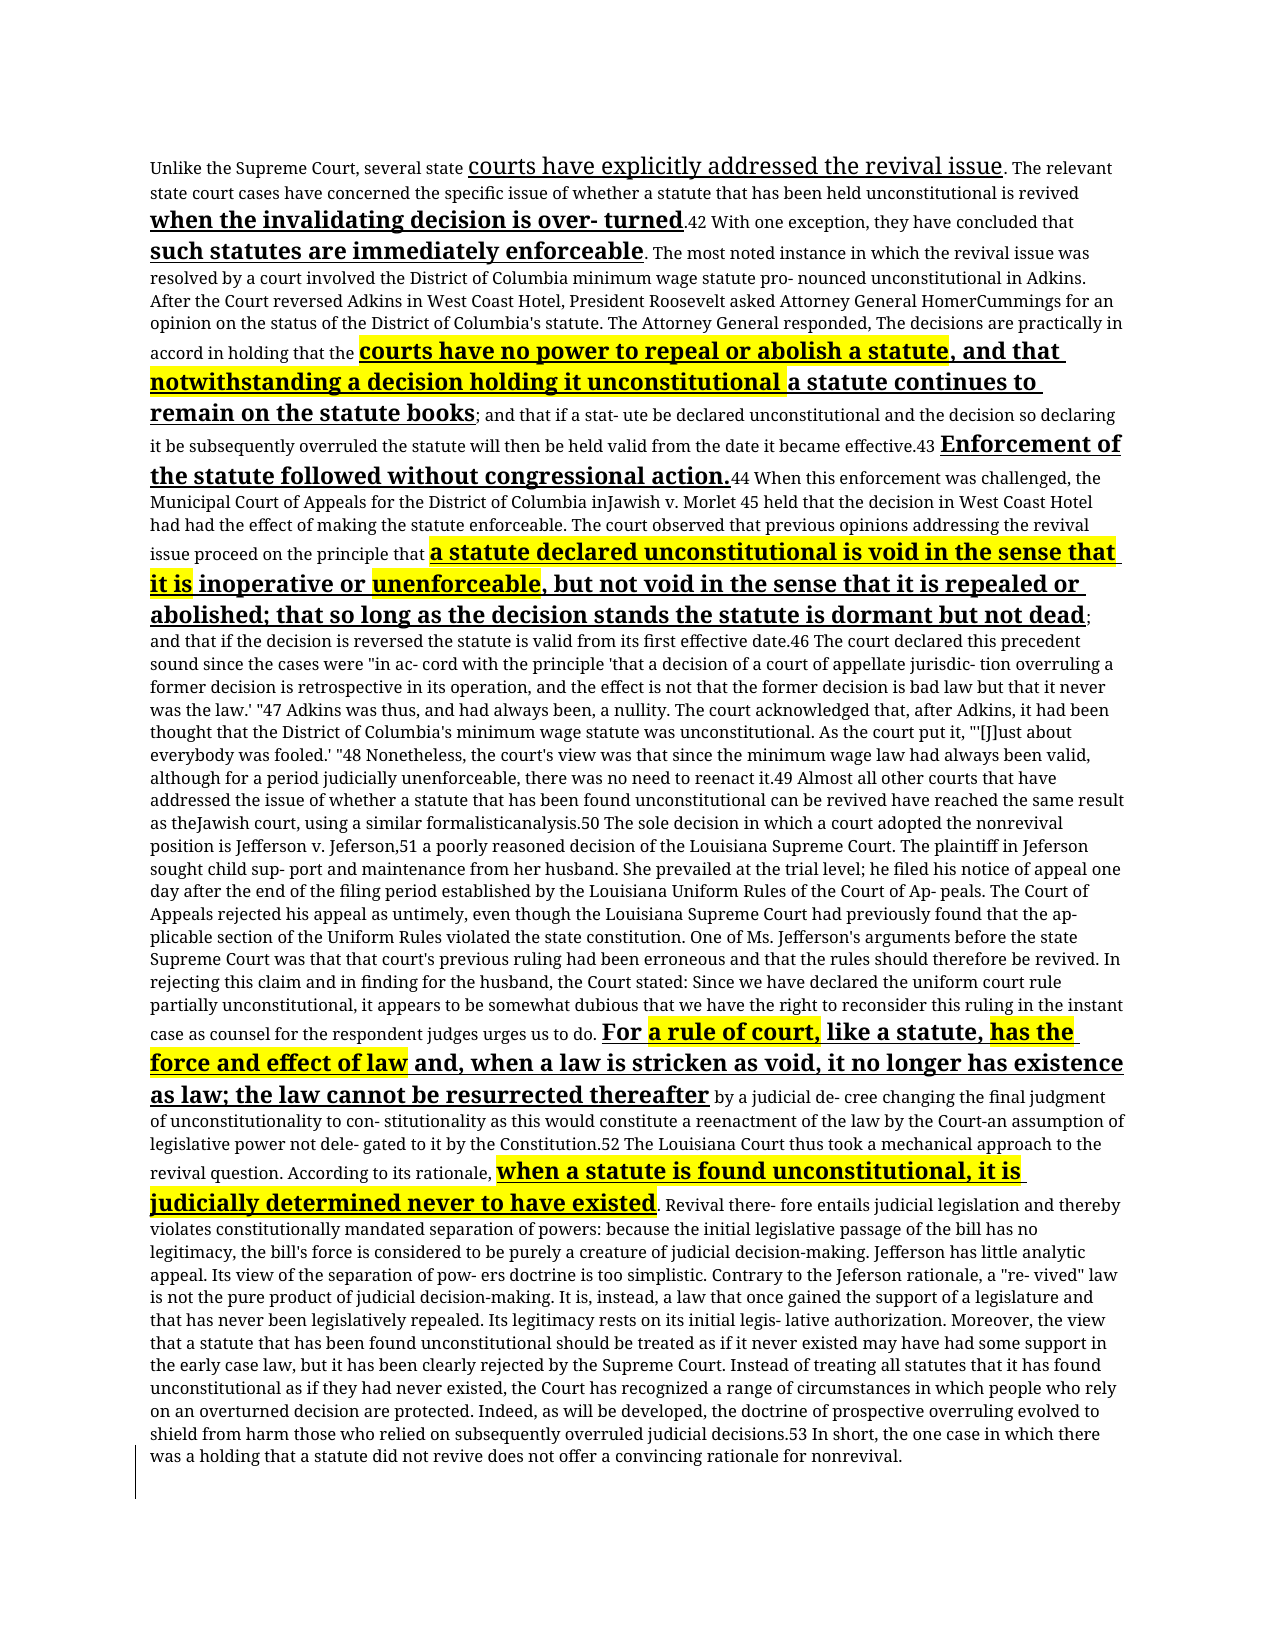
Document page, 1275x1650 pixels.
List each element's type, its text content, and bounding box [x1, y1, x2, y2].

text Unlike the Supreme Court, several state courts have explicitly addressed the revival issue. The relevant state court cases have concerned the specific issue of whether a statute that has been held unconstitutional is revived when the invalidating decision is over- turned.42 With one exception, they have concluded that such statutes are immediately enforceable. The most noted instance in which the revival issue was resolved by a court involved the District of Columbia minimum wage statute pro- nounced unconstitutional in Adkins. After the Court reversed Adkins in West Coast Hotel, President Roosevelt asked Attorney General HomerCummings for an opinion on the status of the District of Columbia's statute. The Attorney General responded, The decisions are practically in accord in holding that the courts have no power to repeal or abolish a statute, and that notwithstanding a decision holding it unconstitutional a statute continues to remain on the statute books; and that if a stat- ute be declared unconstitutional and the decision so declaring it be subsequently overruled the statute will then be held valid from the date it became effective.43 Enforcement of the statute followed without congressional action.44 When this enforcement was challenged, the Municipal Court of Appeals for the District of Columbia inJawish v. Morlet 45 held that the decision in West Coast Hotel had had the effect of making the statute enforceable. The court observed that previous opinions addressing the revival issue proceed on the principle that a statute declared unconstitutional is void in the sense that it is inoperative or unenforceable, but not void in the sense that it is repealed or abolished; that so long as the decision stands the statute is dormant but not dead; and that if the decision is reversed the statute is valid from its first effective date.46 The court declared this precedent sound since the cases were "in ac- cord with the principle 'that a decision of a court of appellate jurisdic- tion overruling a former decision is retrospective in its operation, and the effect is not that the former decision is bad law but that it never was the law.' "47 Adkins was thus, and had always been, a nullity. The court acknowledged that, after Adkins, it had been thought that the District of Columbia's minimum wage statute was unconstitutional. As the court put it, "'[J]ust about everybody was fooled.' "48 Nonetheless, the court's view was that since the minimum wage law had always been valid, although for a period judicially unenforceable, there was no need to reenact it.49 Almost all other courts that have addressed the issue of whether a statute that has been found unconstitutional can be revived have reached the same result as theJawish court, using a similar formalisticanalysis.50 The sole decision in which a court adopted the nonrevival position is Jefferson v. Jeferson,51 a poorly reasoned decision of the Louisiana Supreme Court. The plaintiff in Jeferson sought child sup- port and maintenance from her husband. She prevailed at the trial level; he filed his notice of appeal one day after the end of the filing period established by the Louisiana Uniform Rules of the Court of Ap- peals. The Court of Appeals rejected his appeal as untimely, even though the Louisiana Supreme Court had previously found that the ap- plicable section of the Uniform Rules violated the state constitution. One of Ms. Jefferson's arguments before the state Supreme Court was that that court's previous ruling had been erroneous and that the rules should therefore be revived. In rejecting this claim and in finding for the husband, the Court stated: Since we have declared the uniform court rule partially unconstitutional, it appears to be somewhat dubious that we have the right to reconsider this ruling in the instant case as counsel for the respondent judges urges us to do. For a rule of court, like a statute, has the force and effect of law and, when a law is stricken as void, it no longer has existence as law; the law cannot be resurrected thereafter by a judicial de- cree changing the final judgment of unconstitutionality to con- stitutionality as this would constitute a reenactment of the law by the Court-an assumption of legislative power not dele- gated to it by the Constitution.52 The Louisiana Court thus took a mechanical approach to the revival question. According to its rationale, when a statute is found unconstitutional, it is judicially determined never to have existed. Revival there- fore entails judicial legislation and thereby violates constitutionally mandated separation of powers: because the initial legislative passage of the bill has no legitimacy, the bill's force is considered to be purely a creature of judicial decision-making. Jefferson has little analytic appeal. Its view of the separation of pow- ers doctrine is too simplistic. Contrary to the Jeferson rationale, a "re- vived" law is not the pure product of judicial decision-making. It is, instead, a law that once gained the support of a legislature and that has never been legislatively repealed. Its legitimacy rests on its initial legis- lative authorization. Moreover, the view that a statute that has been found unconstitutional should be treated as if it never existed may have had some support in the early case law, but it has been clearly rejected by the Supreme Court. Instead of treating all statutes that it has found unconstitutional as if they had never existed, the Court has recognized a range of circumstances in which people who rely on an overturned decision are protected. Indeed, as will be developed, the doctrine of prospective overruling evolved to shield from harm those who relied on subsequently overruled judicial decisions.53 In short, the one case in which there was a holding that a statute did not revive does not offer a convincing rationale for nonrevival. [150, 150, 1125, 1467]
